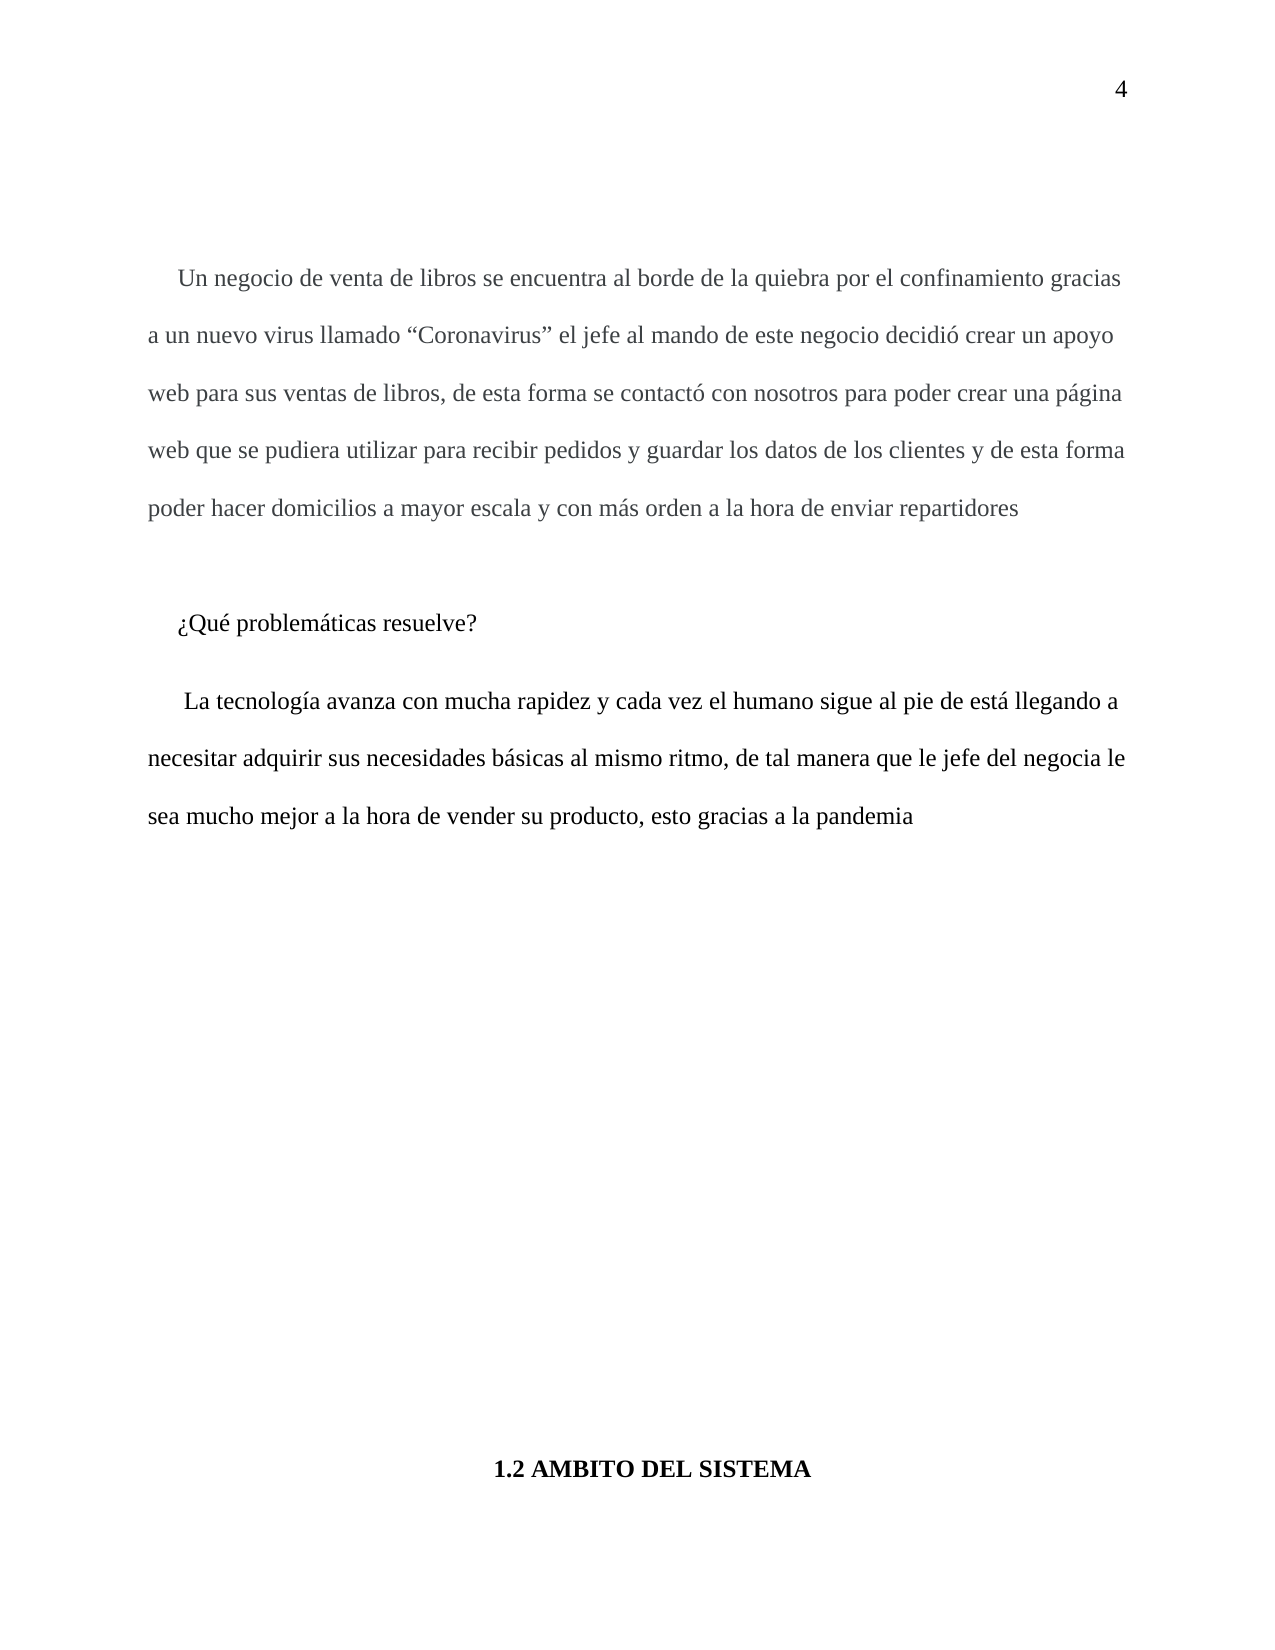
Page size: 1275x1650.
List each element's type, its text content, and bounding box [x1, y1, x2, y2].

text ¿Qué problemáticas resuelve? [148, 608, 1127, 636]
text Un negocio de venta de libros se encuentra al borde de la quiebra por el confinamiento gracias a un nuevo virus llamado “Coronavirus” el jefe al mando de este negocio decidió crear un apoyo web para sus ventas de libros, de esta forma se contactó con nosotros para poder crear una página web que se pudiera utilizar para recibir pedidos y guardar los datos de los clientes y de esta forma poder hacer domicilios a mayor escala y con más orden a la hora de enviar repartidores [148, 263, 1127, 521]
text 1.2 AMBITO DEL SISTEMA [148, 1454, 1127, 1483]
text La tecnología avanza con mucha rapidez y cada vez el humano sigue al pie de está llegando a necesitar adquirir sus necesidades básicas al mismo ritmo, de tal manera que le jefe del negocia le sea mucho mejor a la hora de vender su producto, esto gracias a la pandemia [148, 686, 1127, 830]
